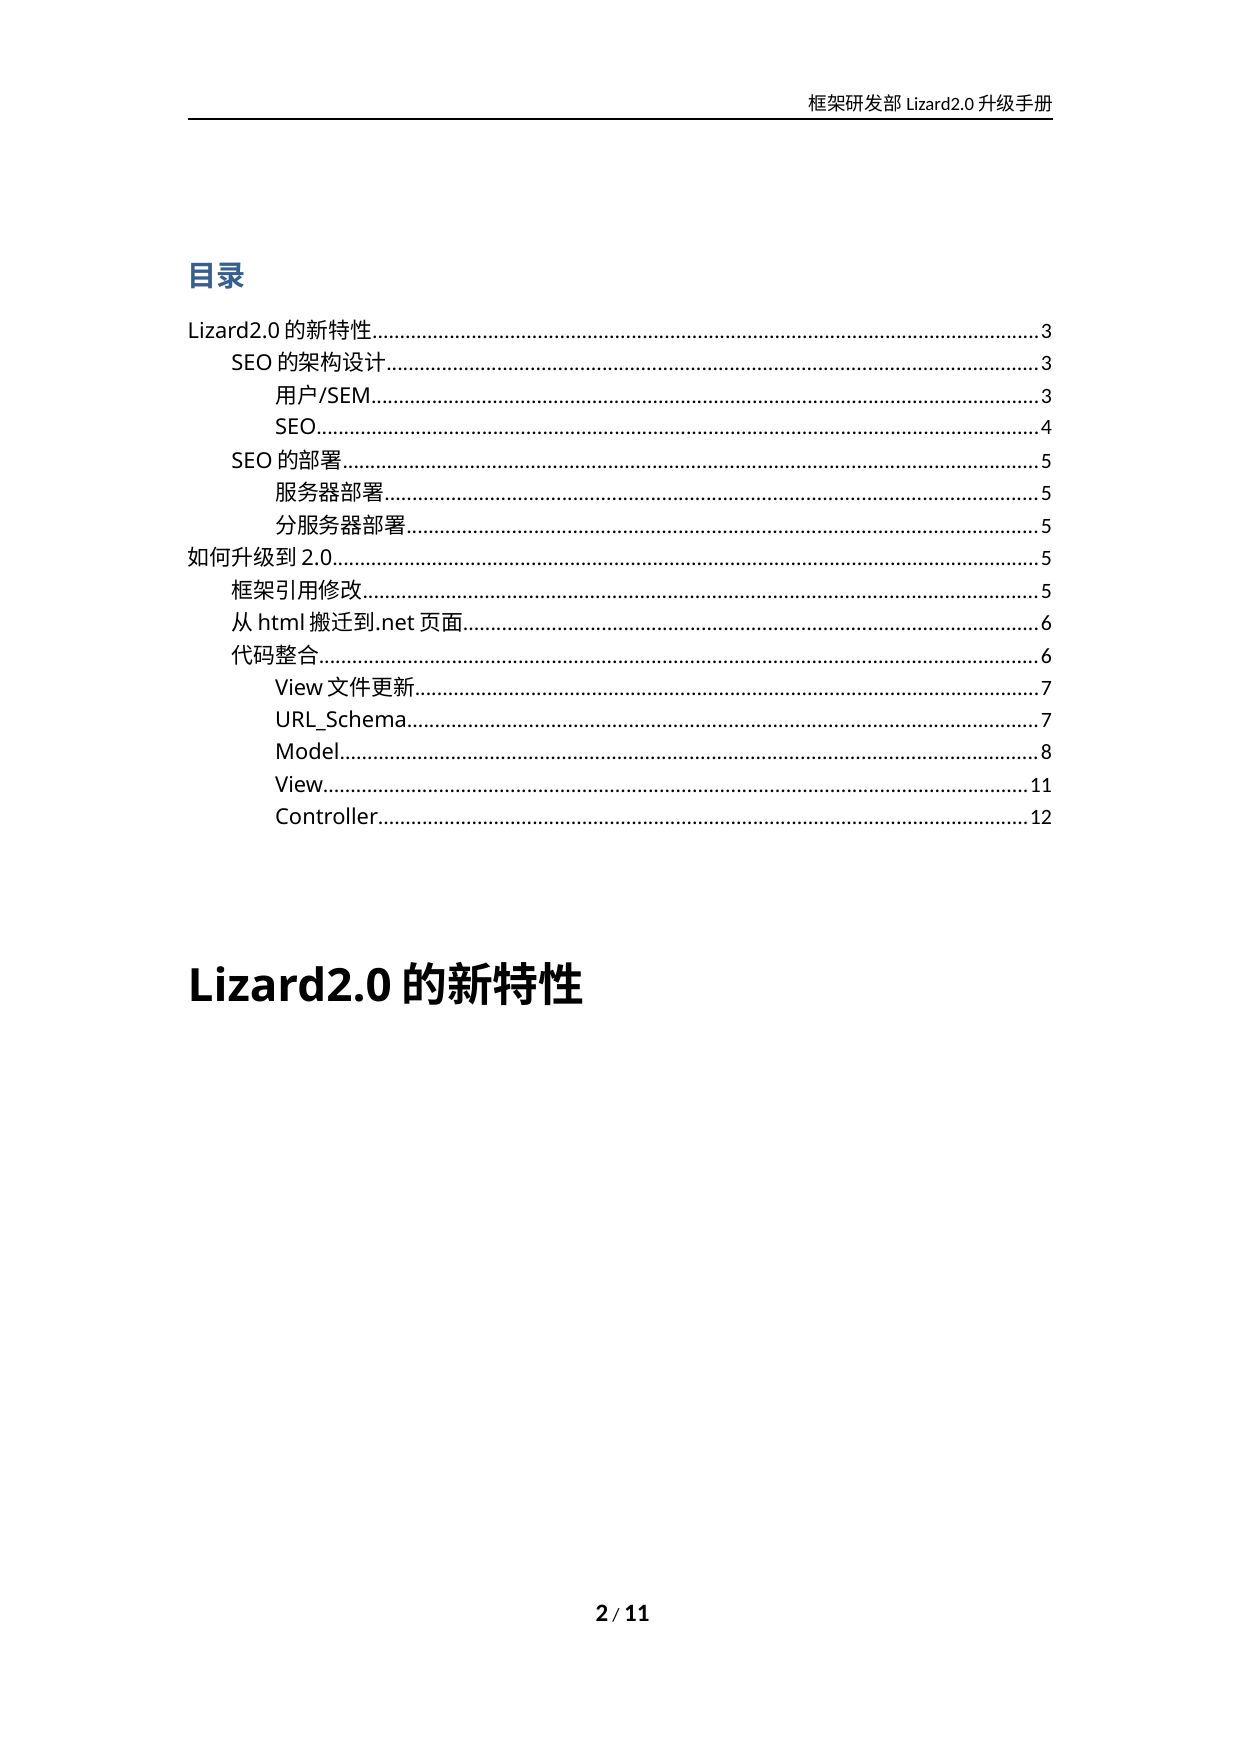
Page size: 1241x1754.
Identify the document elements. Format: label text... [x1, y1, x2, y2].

subtitle Lizard2.0的新特性 [187, 933, 1053, 1030]
